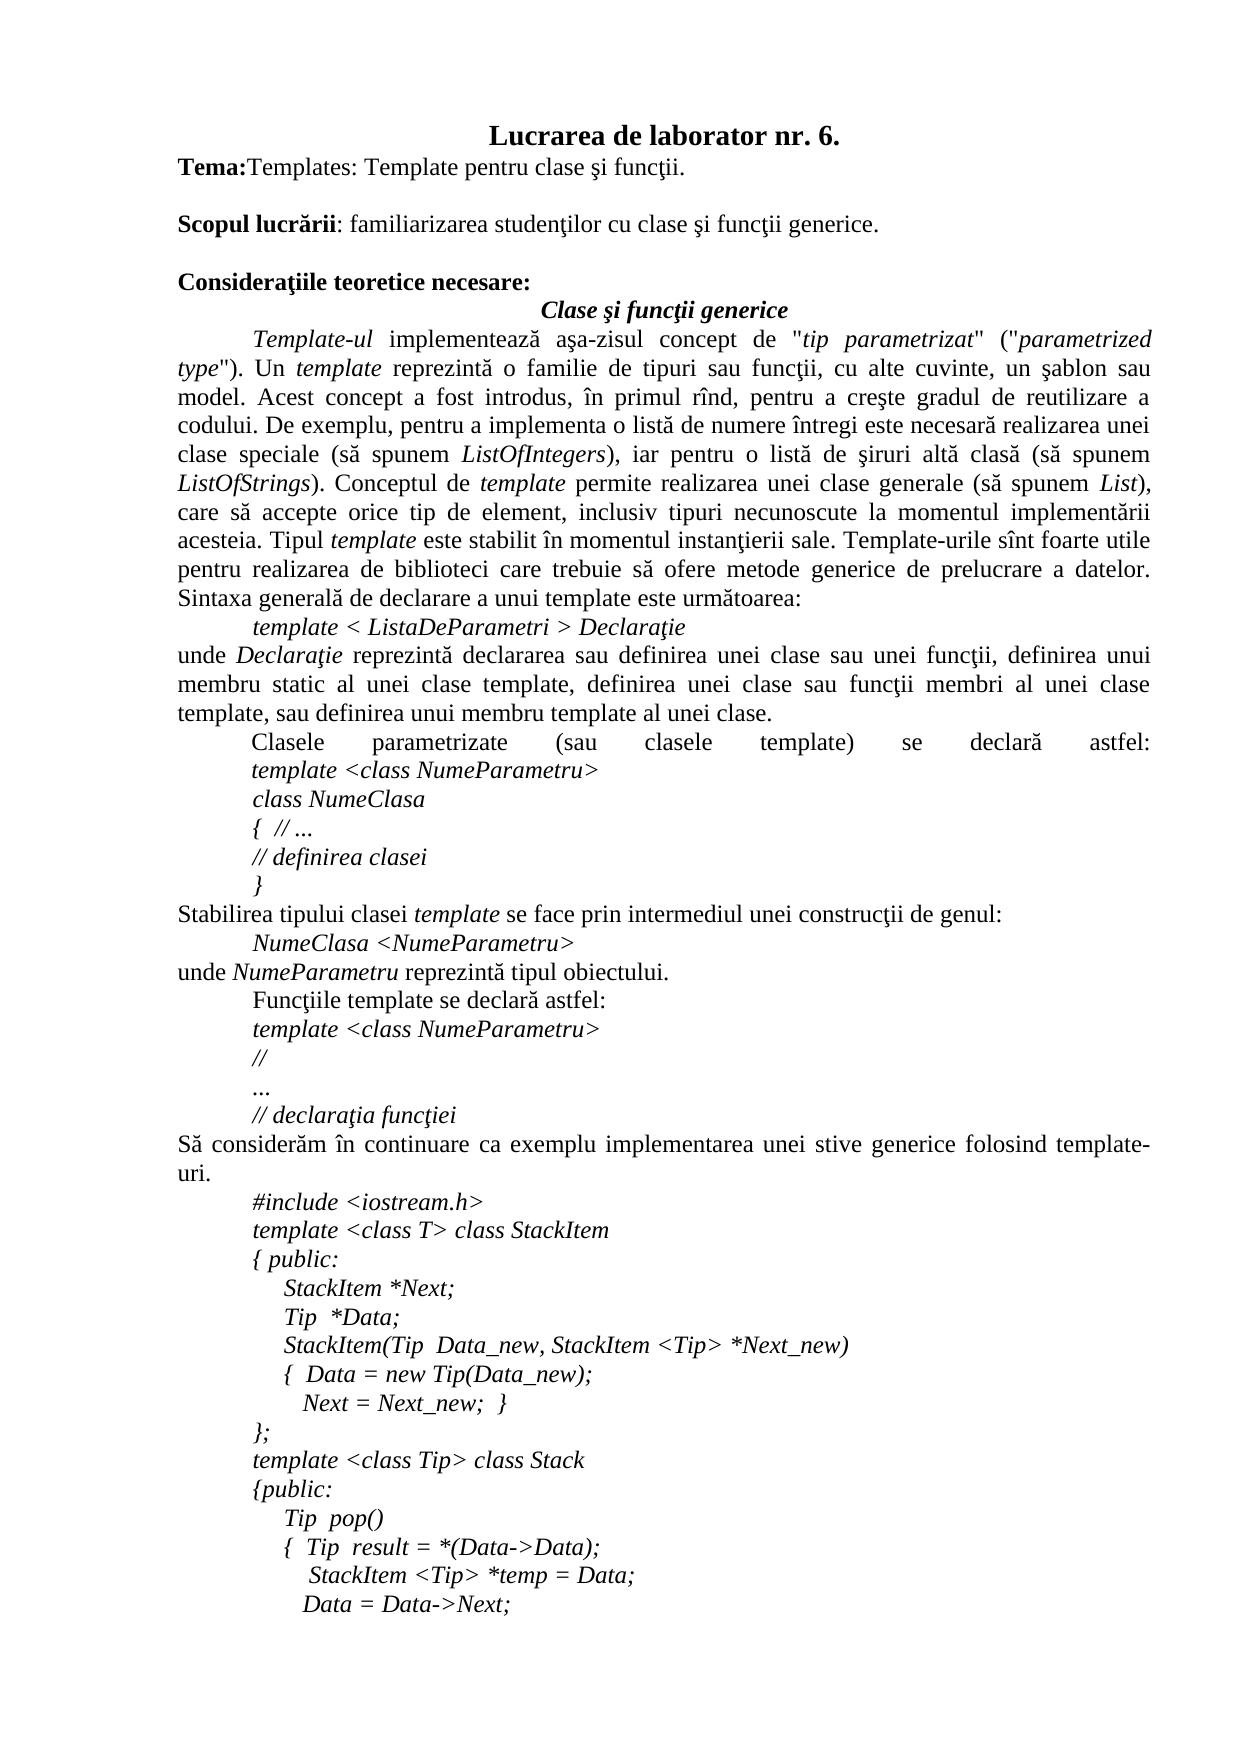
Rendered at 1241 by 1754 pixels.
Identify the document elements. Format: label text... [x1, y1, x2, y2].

text Consideraţiile teoretice necesare: [177, 267, 1152, 295]
text unde Declaraţie reprezintă declararea sau definirea unei clase sau unei funcţii, definirea unui membru static al unei clase template, definirea unei clase sau funcţii membri al unei clase template, sau definirea unui membru template al unei clase. [177, 640, 1152, 727]
text Template-ul implementează aşa-zisul concept de "tip parametrizat" ("parametrized type"). Un template reprezintă o familie de tipuri sau funcţii, cu alte cuvinte, un şablon sau model. Acest concept a fost introdus, în primul rînd, pentru a creşte gradul de reutilizare a codului. De exemplu, pentru a implementa o listă de numere întregi este necesară realizarea unei clase speciale (să spunem ListOfIntegers), iar pentru o listă de şiruri altă clasă (să spunem ListOfStrings). Conceptul de template permite realizarea unei clase generale (să spunem List), care să accepte orice tip de element, inclusiv tipuri necunoscute la momentul implementării acesteia. Tipul template este stabilit în momentul instanţierii sale. Template-urile sînt foarte utile pentru realizarea de biblioteci care trebuie să ofere metode generice de prelucrare a datelor. Sintaxa generală de declarare a unui template este următoarea: [177, 324, 1152, 612]
text Next = Next_new; } [177, 1388, 1152, 1417]
text }; [177, 1417, 1152, 1445]
text NumeClasa <NumeParametru> [177, 928, 1152, 957]
text // definirea clasei [252, 842, 1152, 870]
text Să considerăm în continuare ca exemplu implementarea unei stive generice folosind template-uri. [177, 1129, 1152, 1187]
text #include <iostream.h> [177, 1187, 1152, 1215]
text Lucrarea de laborator nr. 6. [177, 118, 1152, 152]
text template <class NumeParametru> [252, 1014, 1152, 1043]
text ... [252, 1072, 1152, 1100]
text { public: [177, 1244, 1152, 1273]
text StackItem *Next; [177, 1273, 1152, 1302]
text template <class T> class StackItem [177, 1215, 1152, 1244]
text class NumeClasa [252, 784, 1152, 813]
text StackItem <Tip> *temp = Data; [177, 1560, 1152, 1589]
text unde NumeParametru reprezintă tipul obiectului. [177, 957, 1152, 985]
text { Tip result = *(Data->Data); [177, 1532, 1152, 1560]
text Scopul lucrării: familiarizarea studenţilor cu clase şi funcţii generice. [177, 209, 1152, 238]
text Tema:Templates: Template pentru clase şi funcţii. [177, 152, 1152, 180]
text Clasele parametrizate (sau clasele template) se declară astfel: template <class NumeParametru> [251, 727, 1152, 784]
text Funcţiile template se declară astfel: [177, 985, 1152, 1014]
text // declaraţia funcţiei [252, 1100, 1152, 1129]
text StackItem(Tip Data_new, StackItem <Tip> *Next_new) [177, 1330, 1152, 1359]
text Tip pop() [177, 1503, 1152, 1532]
text { Data = new Tip(Data_new); [177, 1359, 1152, 1388]
text // [252, 1043, 1152, 1072]
text Stabilirea tipului clasei template se face prin intermediul unei construcţii de genul: [177, 899, 1152, 928]
text template <class Tip> class Stack [177, 1445, 1152, 1474]
text } [252, 870, 1152, 899]
text {public: [177, 1474, 1152, 1503]
text Tip *Data; [177, 1302, 1152, 1330]
text template < ListaDeParametri > Declaraţie [177, 612, 1152, 640]
text { // ... [252, 813, 1152, 842]
text Clase şi funcţii generice [177, 295, 1152, 324]
text Data = Data->Next; [177, 1589, 1152, 1618]
